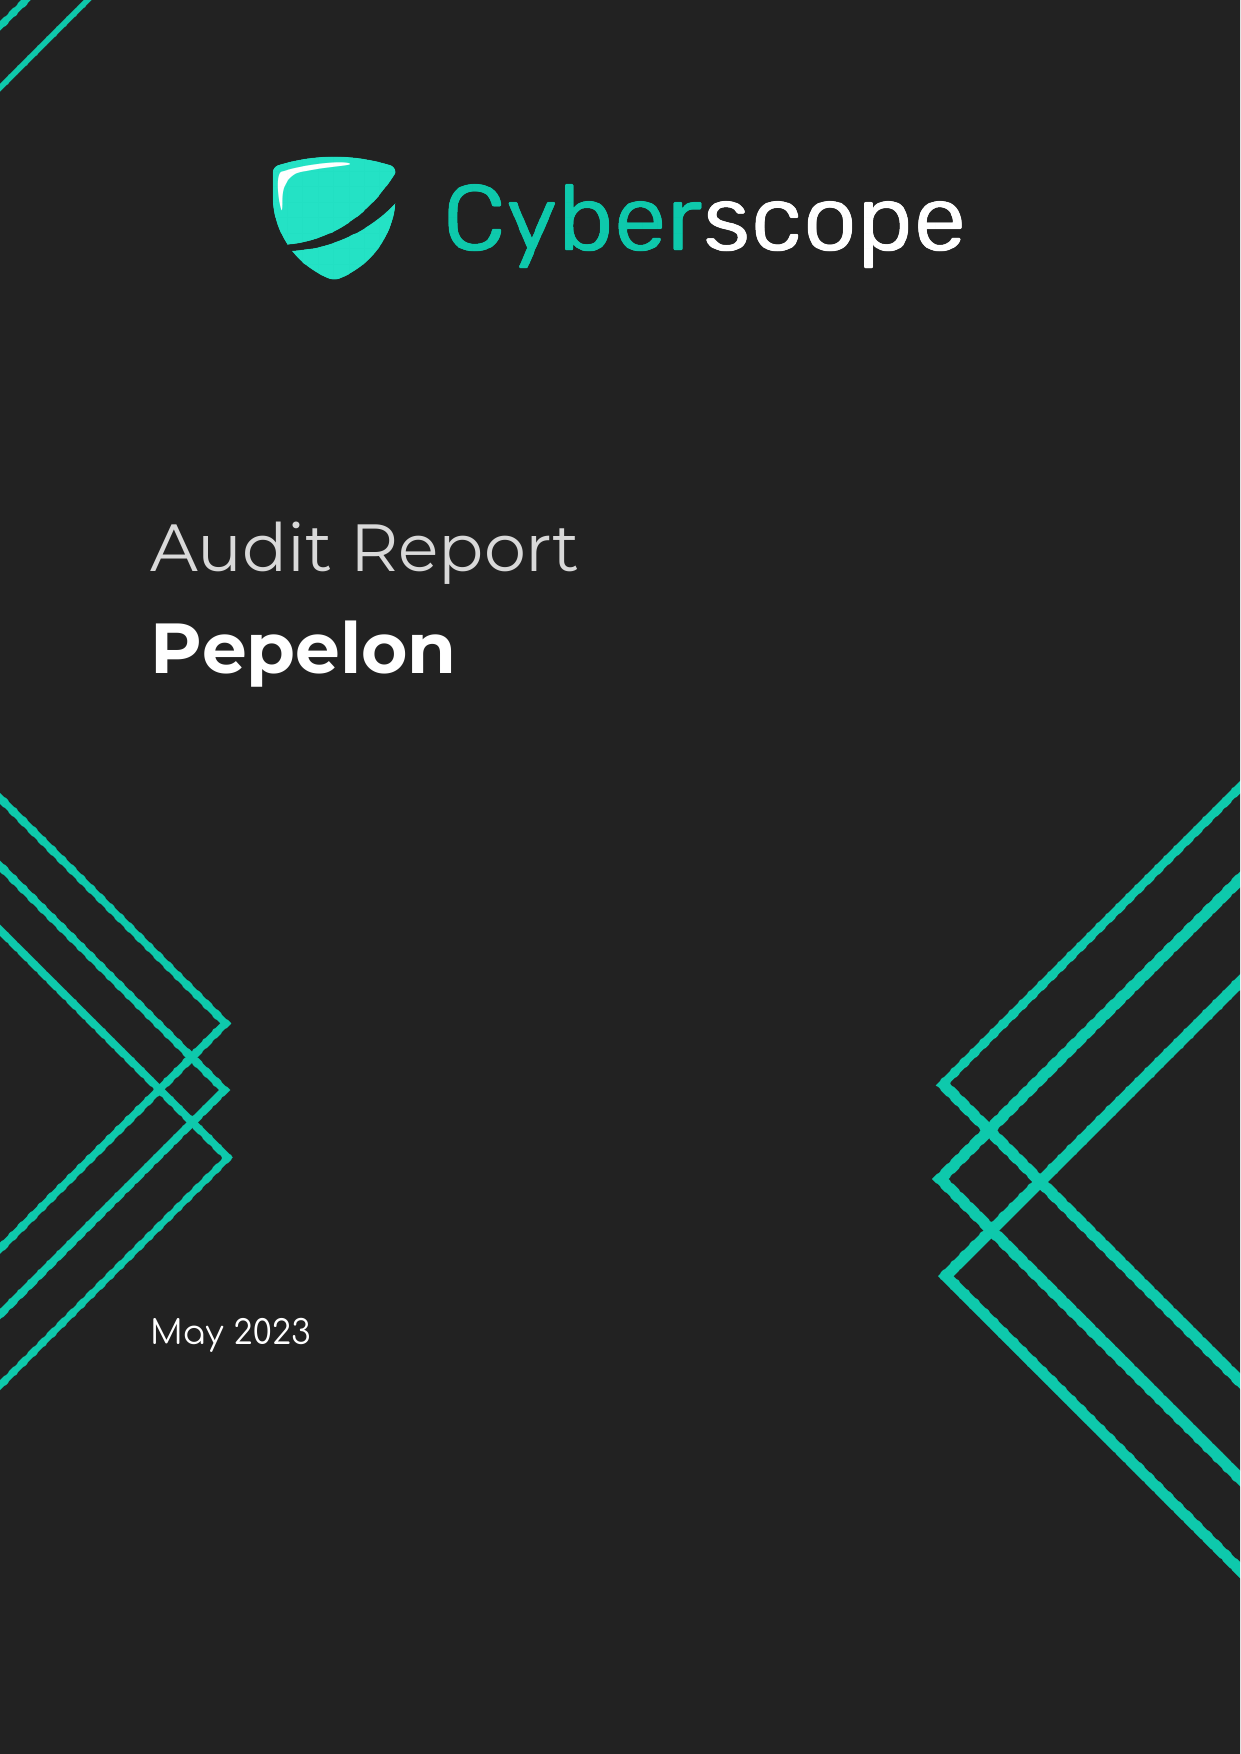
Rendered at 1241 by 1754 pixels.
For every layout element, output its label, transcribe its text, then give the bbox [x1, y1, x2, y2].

text May 2023 [150, 1315, 1090, 1352]
picture [0, 0, 1241, 1754]
